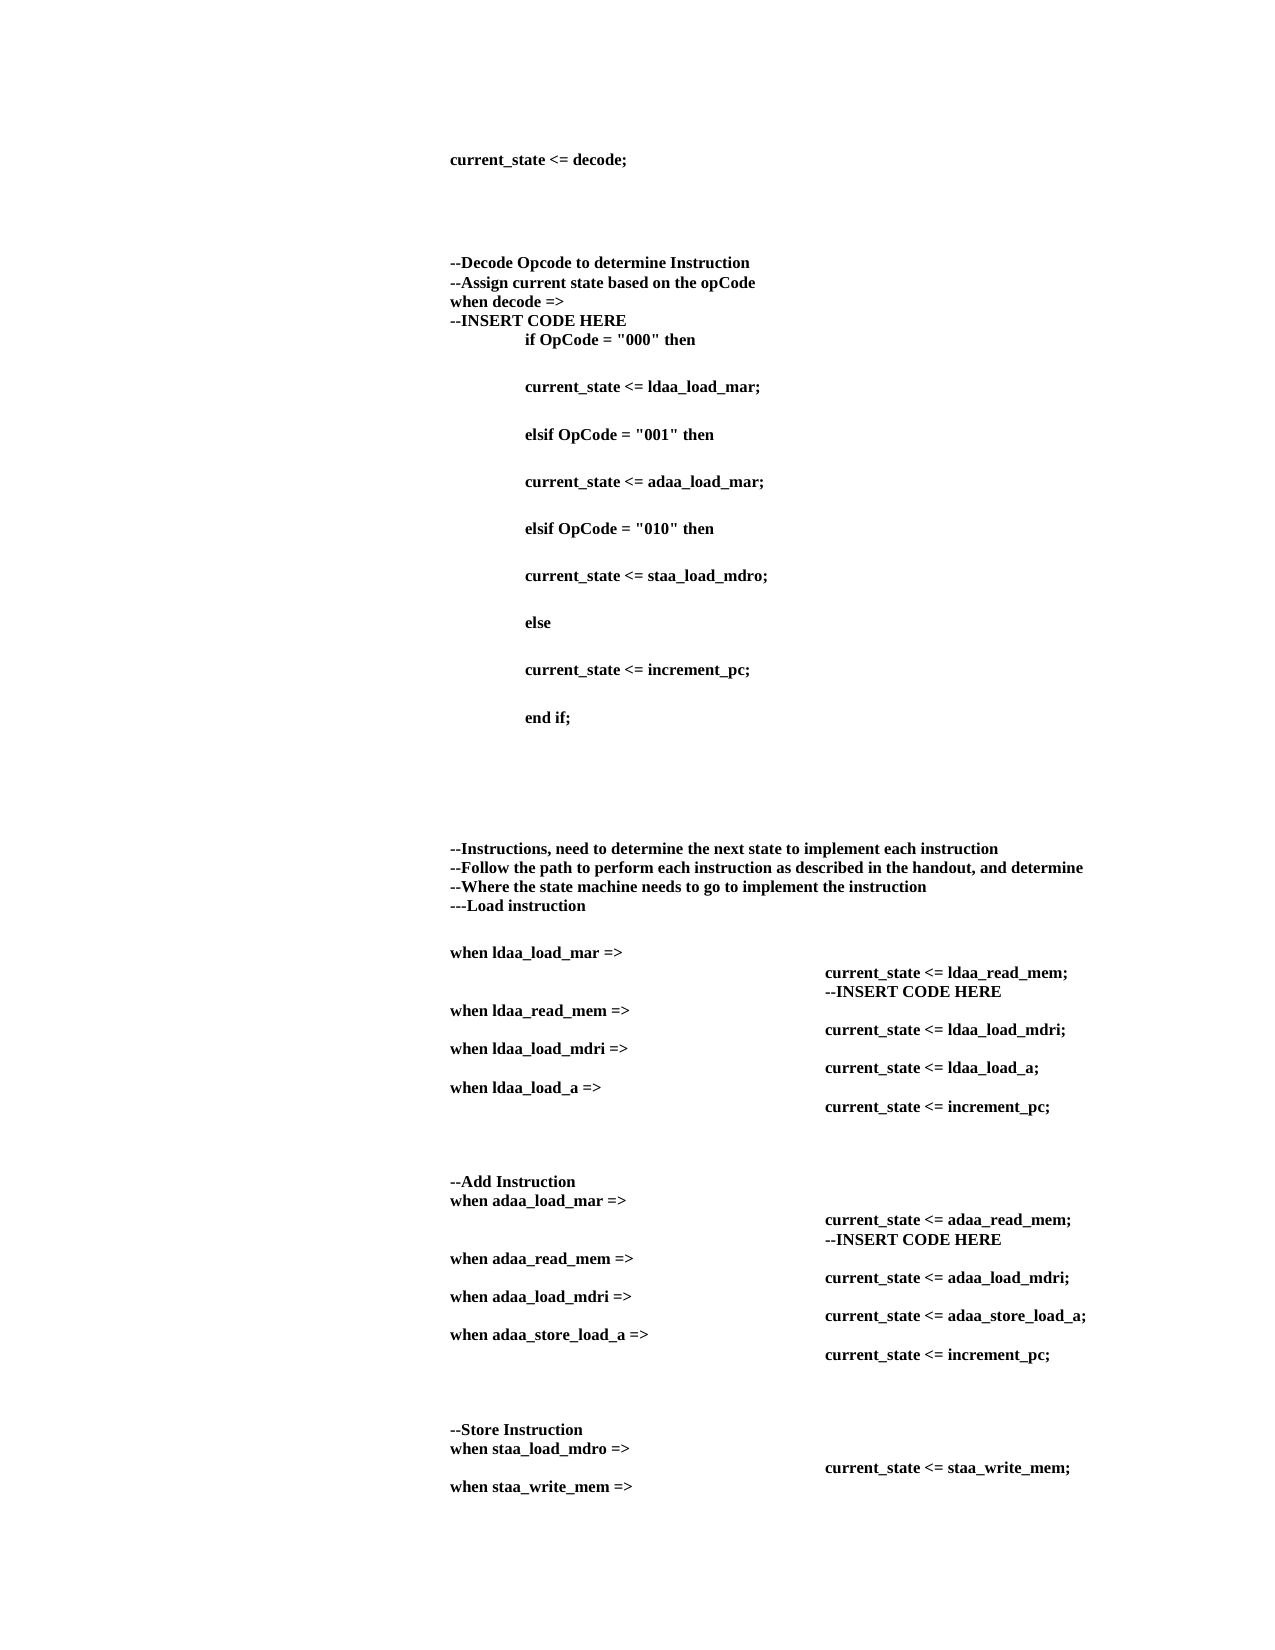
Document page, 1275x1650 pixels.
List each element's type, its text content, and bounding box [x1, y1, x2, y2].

text when adaa_load_mdri => [150, 1287, 1125, 1306]
text when adaa_load_mar => [150, 1191, 1125, 1210]
text --Instructions, need to determine the next state to implement each instruction [150, 839, 1125, 858]
text end if; [150, 707, 1125, 727]
text current_state <= ldaa_load_a; [150, 1058, 1125, 1077]
text current_state <= adaa_store_load_a; [150, 1306, 1125, 1325]
text current_state <= adaa_read_mem; [150, 1210, 1125, 1229]
text current_state <= increment_pc; [150, 1097, 1125, 1116]
text when staa_write_mem => [150, 1477, 1125, 1496]
text current_state <= ldaa_load_mar; [150, 377, 1125, 396]
text ---Load instruction [150, 896, 1125, 915]
text --INSERT CODE HERE [150, 982, 1125, 1001]
text --Follow the path to perform each instruction as described in the handout, and determine [150, 858, 1125, 877]
text when ldaa_load_mar => [150, 943, 1125, 962]
text current_state <= decode; [150, 150, 1125, 169]
text current_state <= staa_write_mem; [150, 1458, 1125, 1477]
text elsif OpCode = "001" then [150, 424, 1125, 443]
text when staa_load_mdro => [150, 1439, 1125, 1458]
text --INSERT CODE HERE [150, 311, 1125, 330]
text --Where the state machine needs to go to implement the instruction [150, 877, 1125, 896]
text else [150, 613, 1125, 632]
text --INSERT CODE HERE [150, 1229, 1125, 1248]
text current_state <= increment_pc; [150, 1344, 1125, 1363]
text current_state <= adaa_load_mdri; [150, 1268, 1125, 1287]
text --Assign current state based on the opCode [150, 272, 1125, 292]
text current_state <= increment_pc; [150, 660, 1125, 679]
text if OpCode = "000" then [150, 330, 1125, 349]
text when ldaa_load_mdri => [150, 1039, 1125, 1058]
text current_state <= ldaa_read_mem; [150, 962, 1125, 982]
text --Add Instruction [150, 1172, 1125, 1191]
text elsif OpCode = "010" then [150, 519, 1125, 538]
text current_state <= adaa_load_mar; [150, 471, 1125, 491]
text when decode => [150, 292, 1125, 311]
text --Decode Opcode to determine Instruction [150, 253, 1125, 272]
text when ldaa_read_mem => [150, 1001, 1125, 1020]
text when adaa_store_load_a => [150, 1325, 1125, 1344]
text current_state <= ldaa_load_mdri; [150, 1020, 1125, 1039]
text when adaa_read_mem => [150, 1248, 1125, 1268]
text current_state <= staa_load_mdro; [150, 566, 1125, 585]
text --Store Instruction [150, 1419, 1125, 1439]
text when ldaa_load_a => [150, 1077, 1125, 1097]
